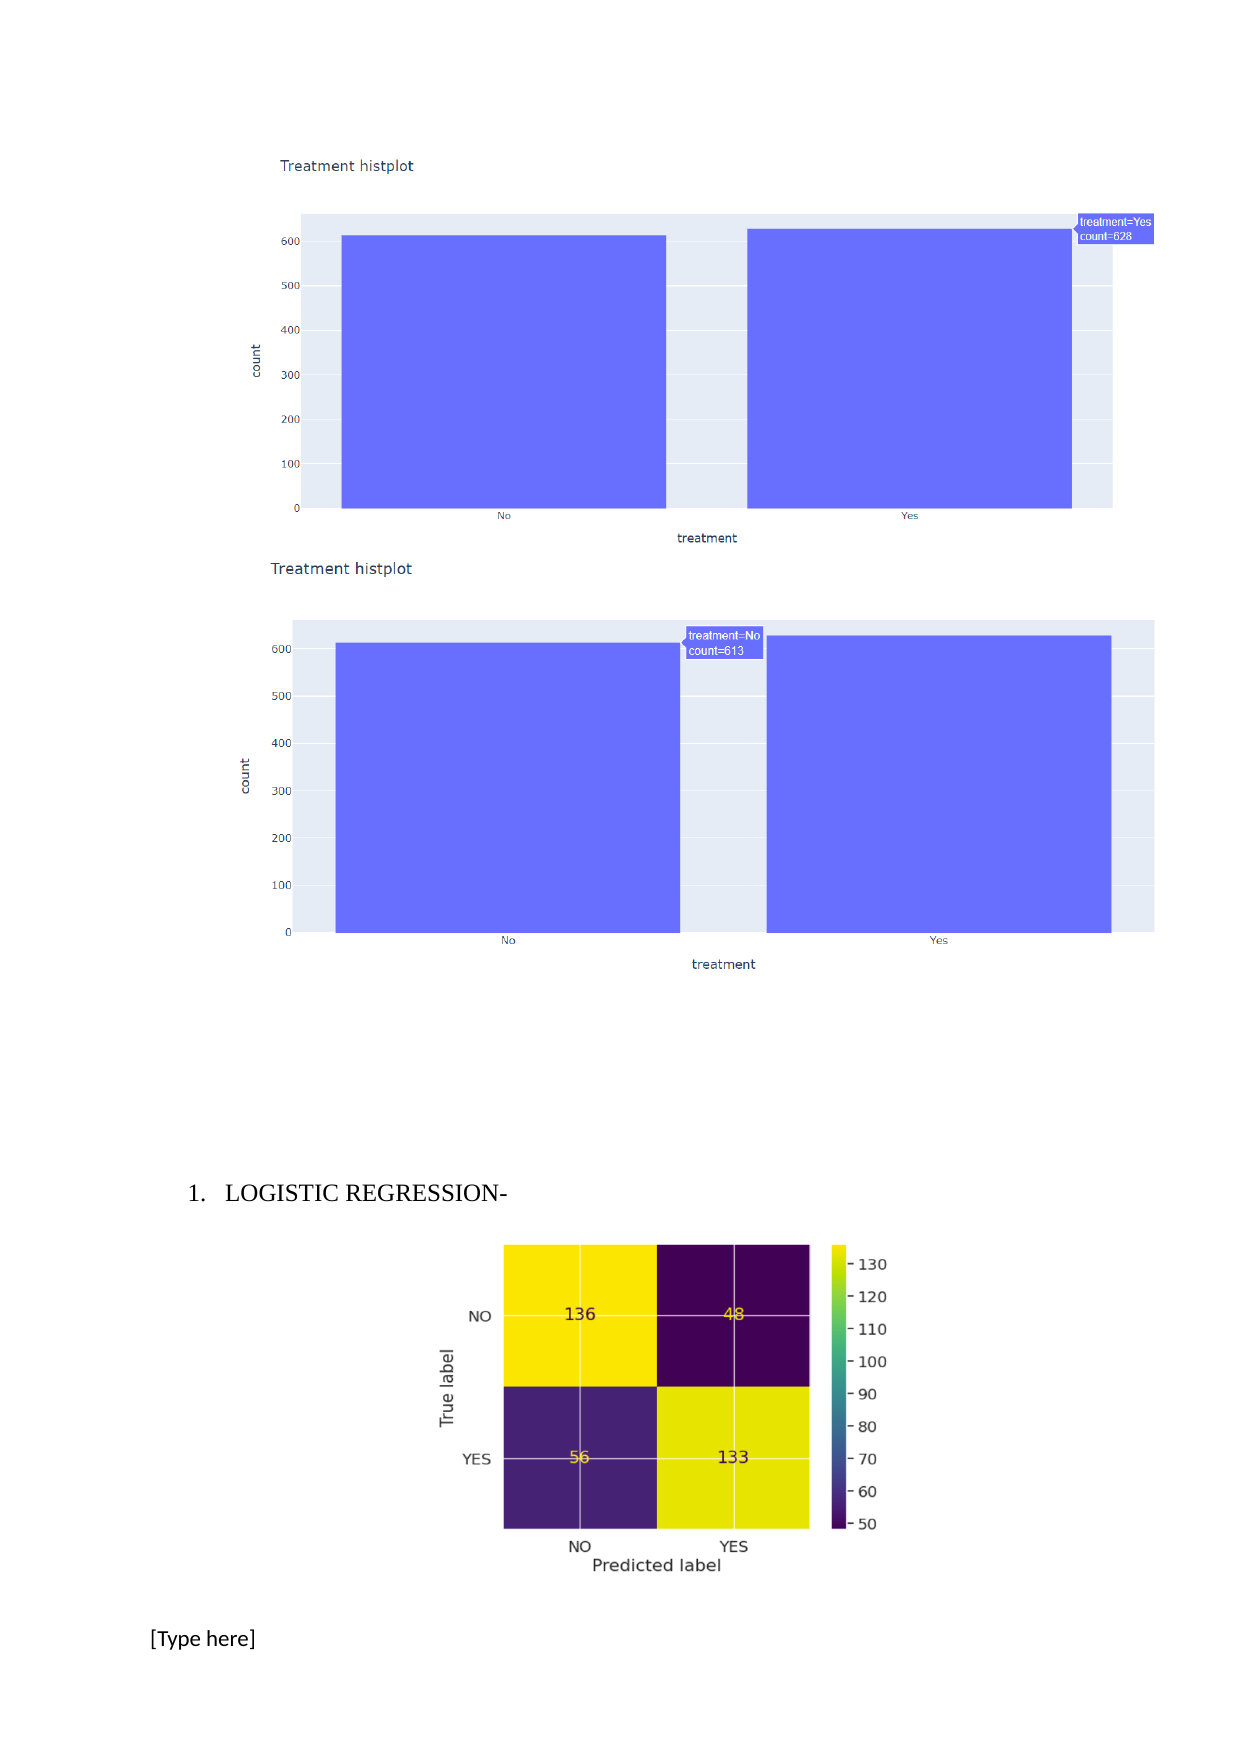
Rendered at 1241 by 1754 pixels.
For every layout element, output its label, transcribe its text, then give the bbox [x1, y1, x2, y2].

list LOGISTIC REGRESSION- [187, 1178, 1090, 1207]
picture [225, 150, 1166, 978]
picture [425, 1236, 891, 1586]
